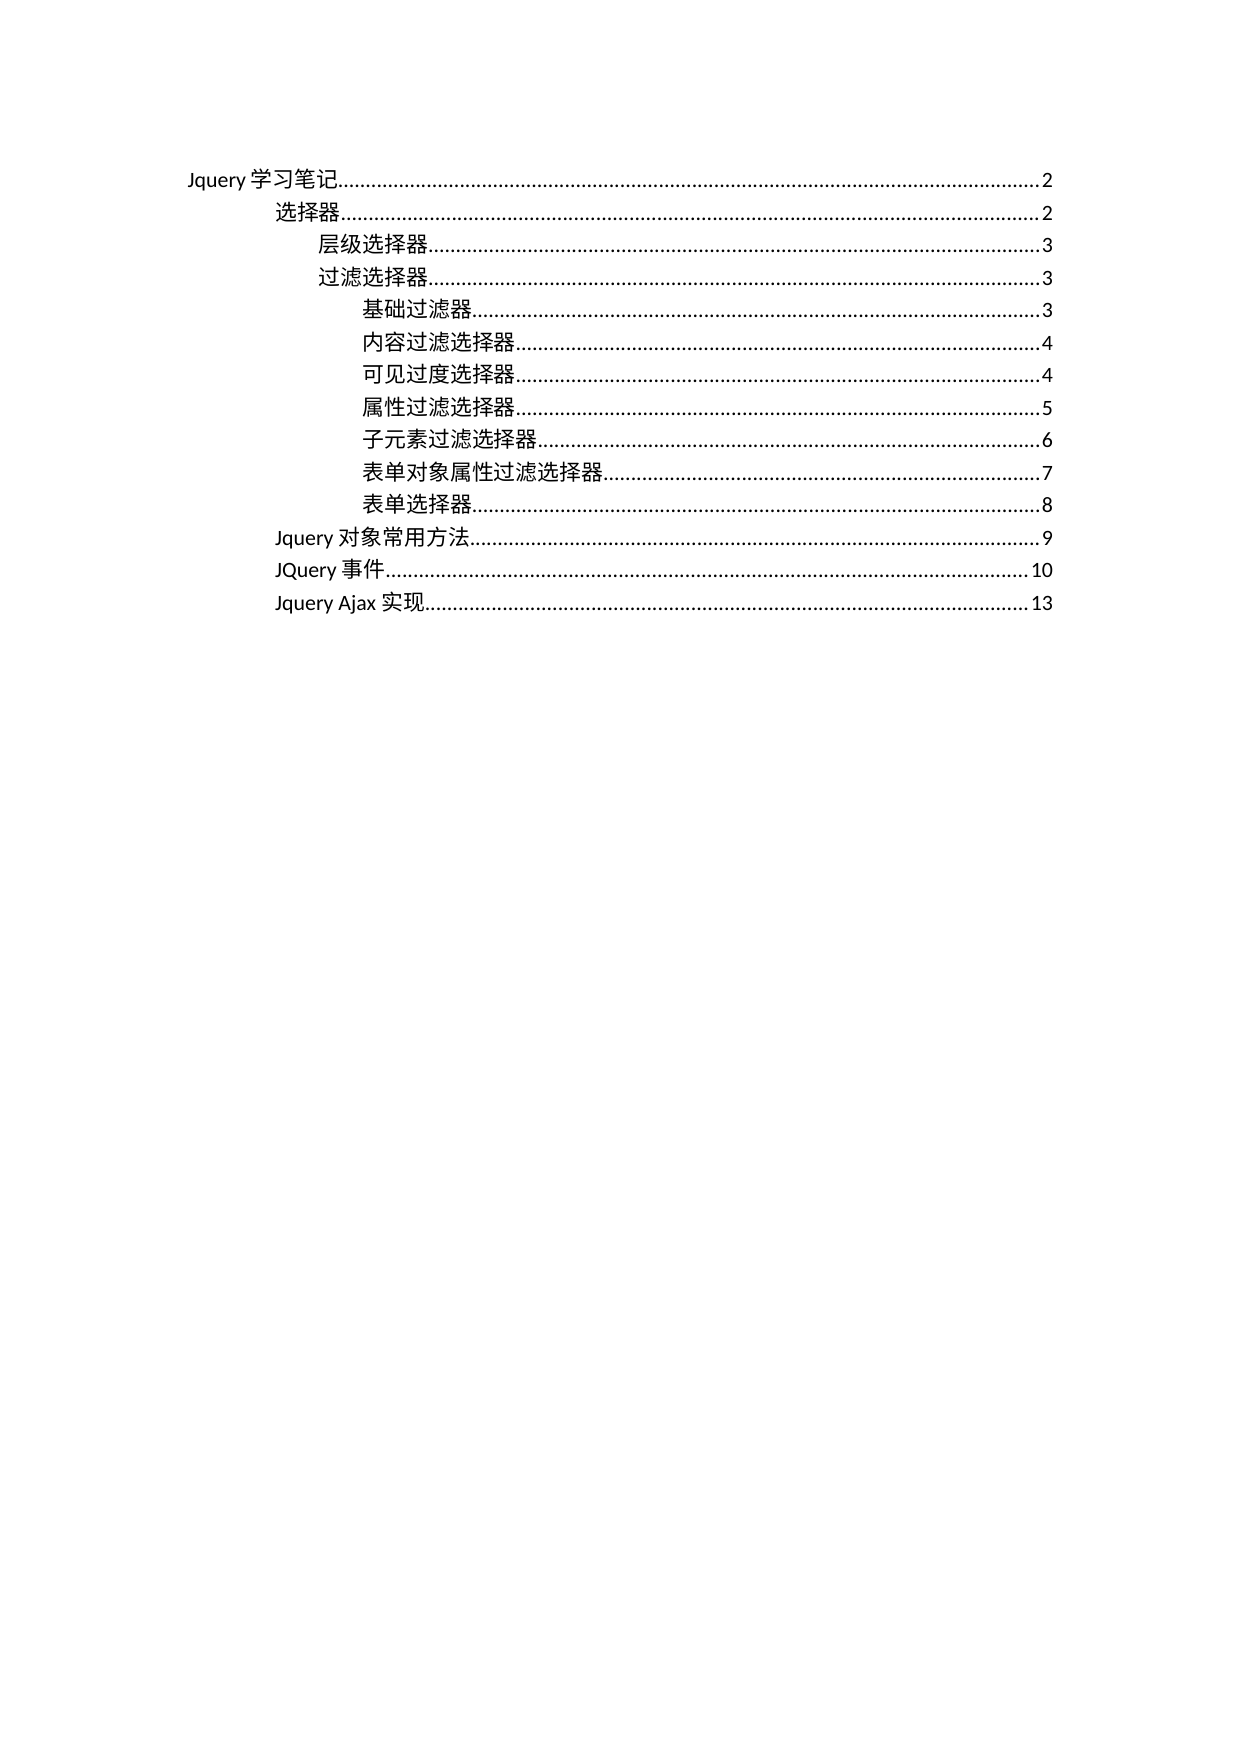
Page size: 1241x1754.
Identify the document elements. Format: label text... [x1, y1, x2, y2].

text Jquery 对象常用方法 9 [275, 519, 1053, 552]
text 基础过滤器 3 [362, 292, 1053, 324]
text 选择器 2 [275, 194, 1053, 227]
text JQuery 事件 10 [275, 552, 1053, 584]
text 内容过滤选择器 4 [362, 324, 1053, 357]
text 层级选择器 3 [319, 227, 1053, 259]
text 表单对象属性过滤选择器 7 [362, 454, 1053, 487]
text 子元素过滤选择器 6 [362, 422, 1053, 454]
text 表单选择器 8 [362, 487, 1053, 519]
text 属性过滤选择器 5 [362, 389, 1053, 422]
text Jquery学习笔记 2 [187, 162, 1053, 194]
text 过滤选择器 3 [319, 259, 1053, 292]
text 可见过度选择器 4 [362, 357, 1053, 389]
text Jquery Ajax 实现 13 [275, 584, 1053, 617]
